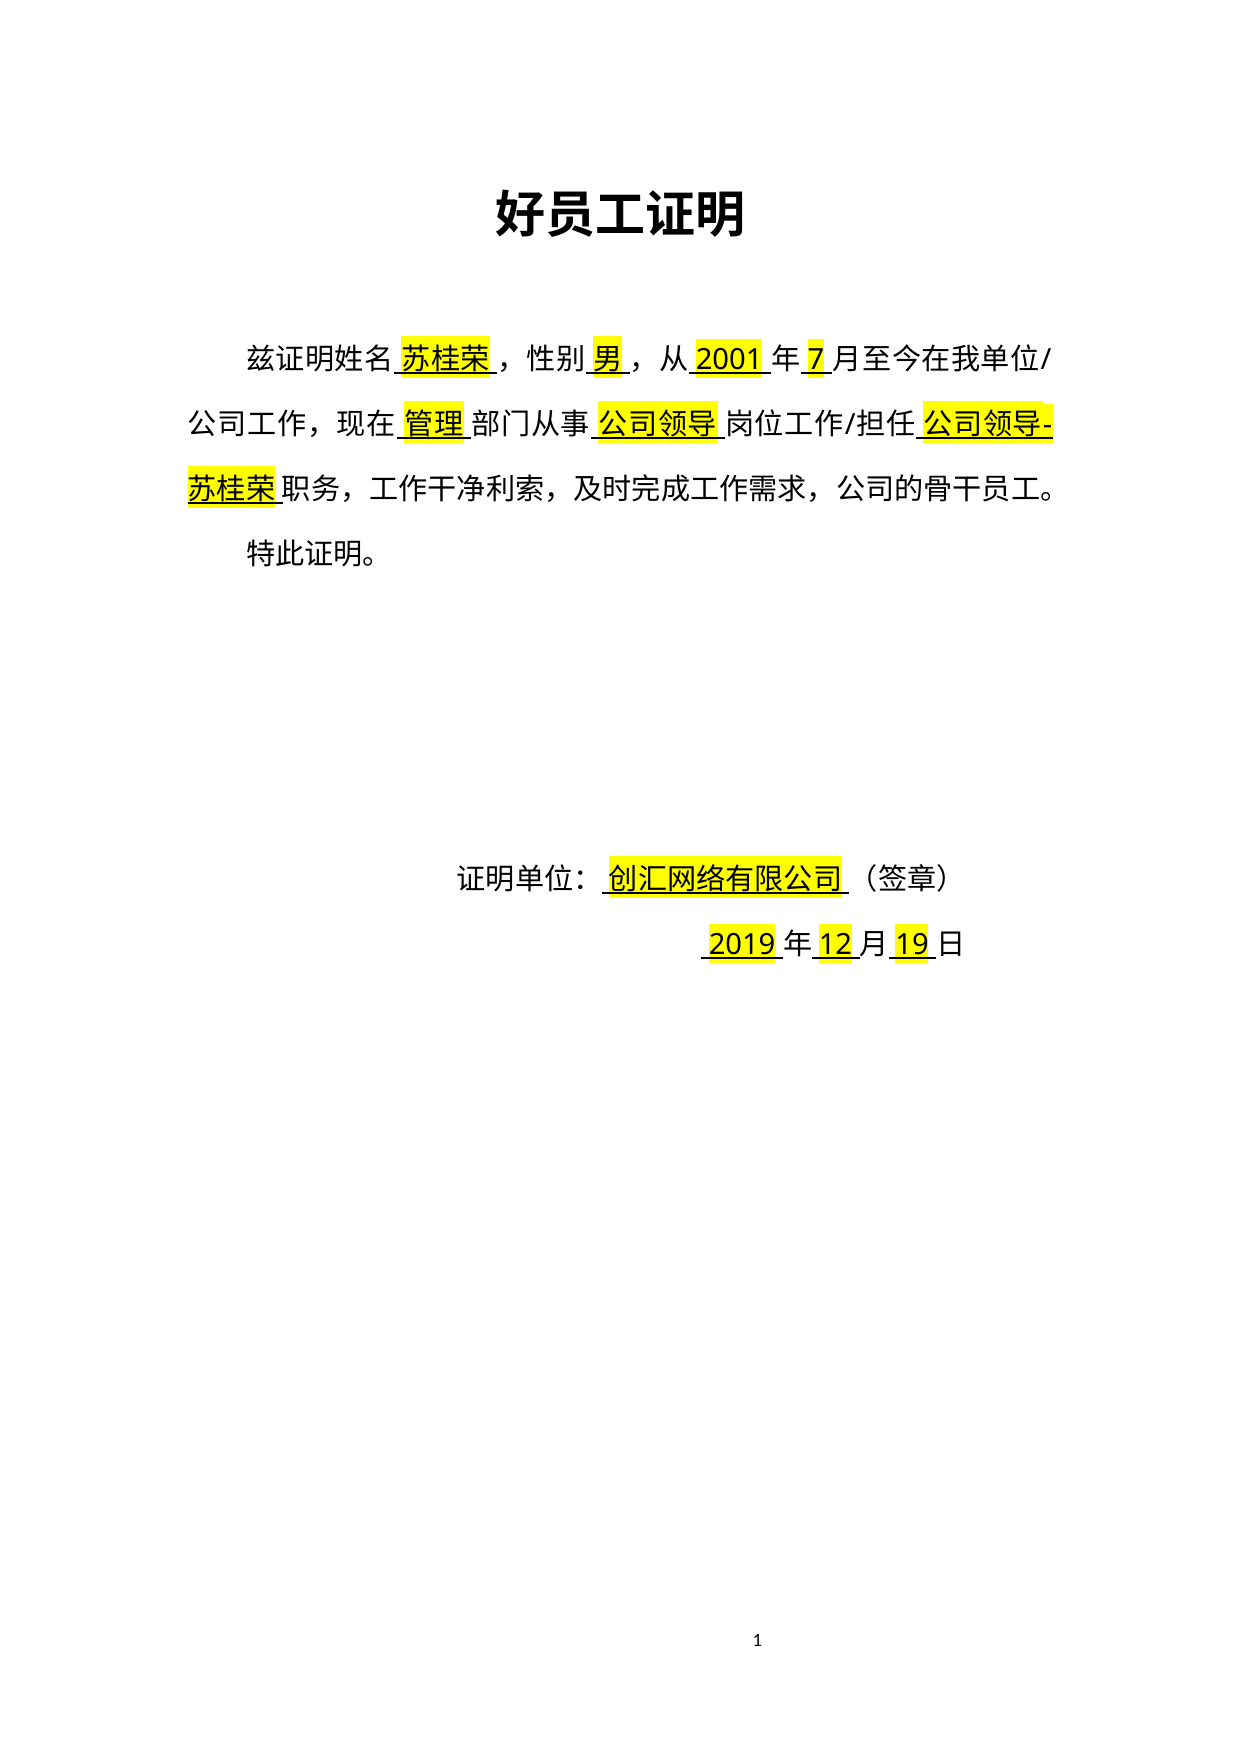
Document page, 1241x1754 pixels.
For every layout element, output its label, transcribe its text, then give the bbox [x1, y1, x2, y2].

text 特此证明。 [187, 519, 1053, 584]
text 证明单位： 创汇网络有限公司 （签章） [187, 844, 965, 909]
text 好员工证明 [187, 162, 1053, 259]
text 兹证明姓名 苏桂荣 ，性别 男 ，从 2001 年 7 月至今在我单位/公司工作，现在 管理 部门从事 公司领导 岗位工作/担任 公司领导-苏桂荣 职务，工作干净利索，及时完成工作需求，公司的骨干员工。 [187, 324, 1053, 519]
text 2019 年 12 月 19 日 [187, 909, 965, 974]
